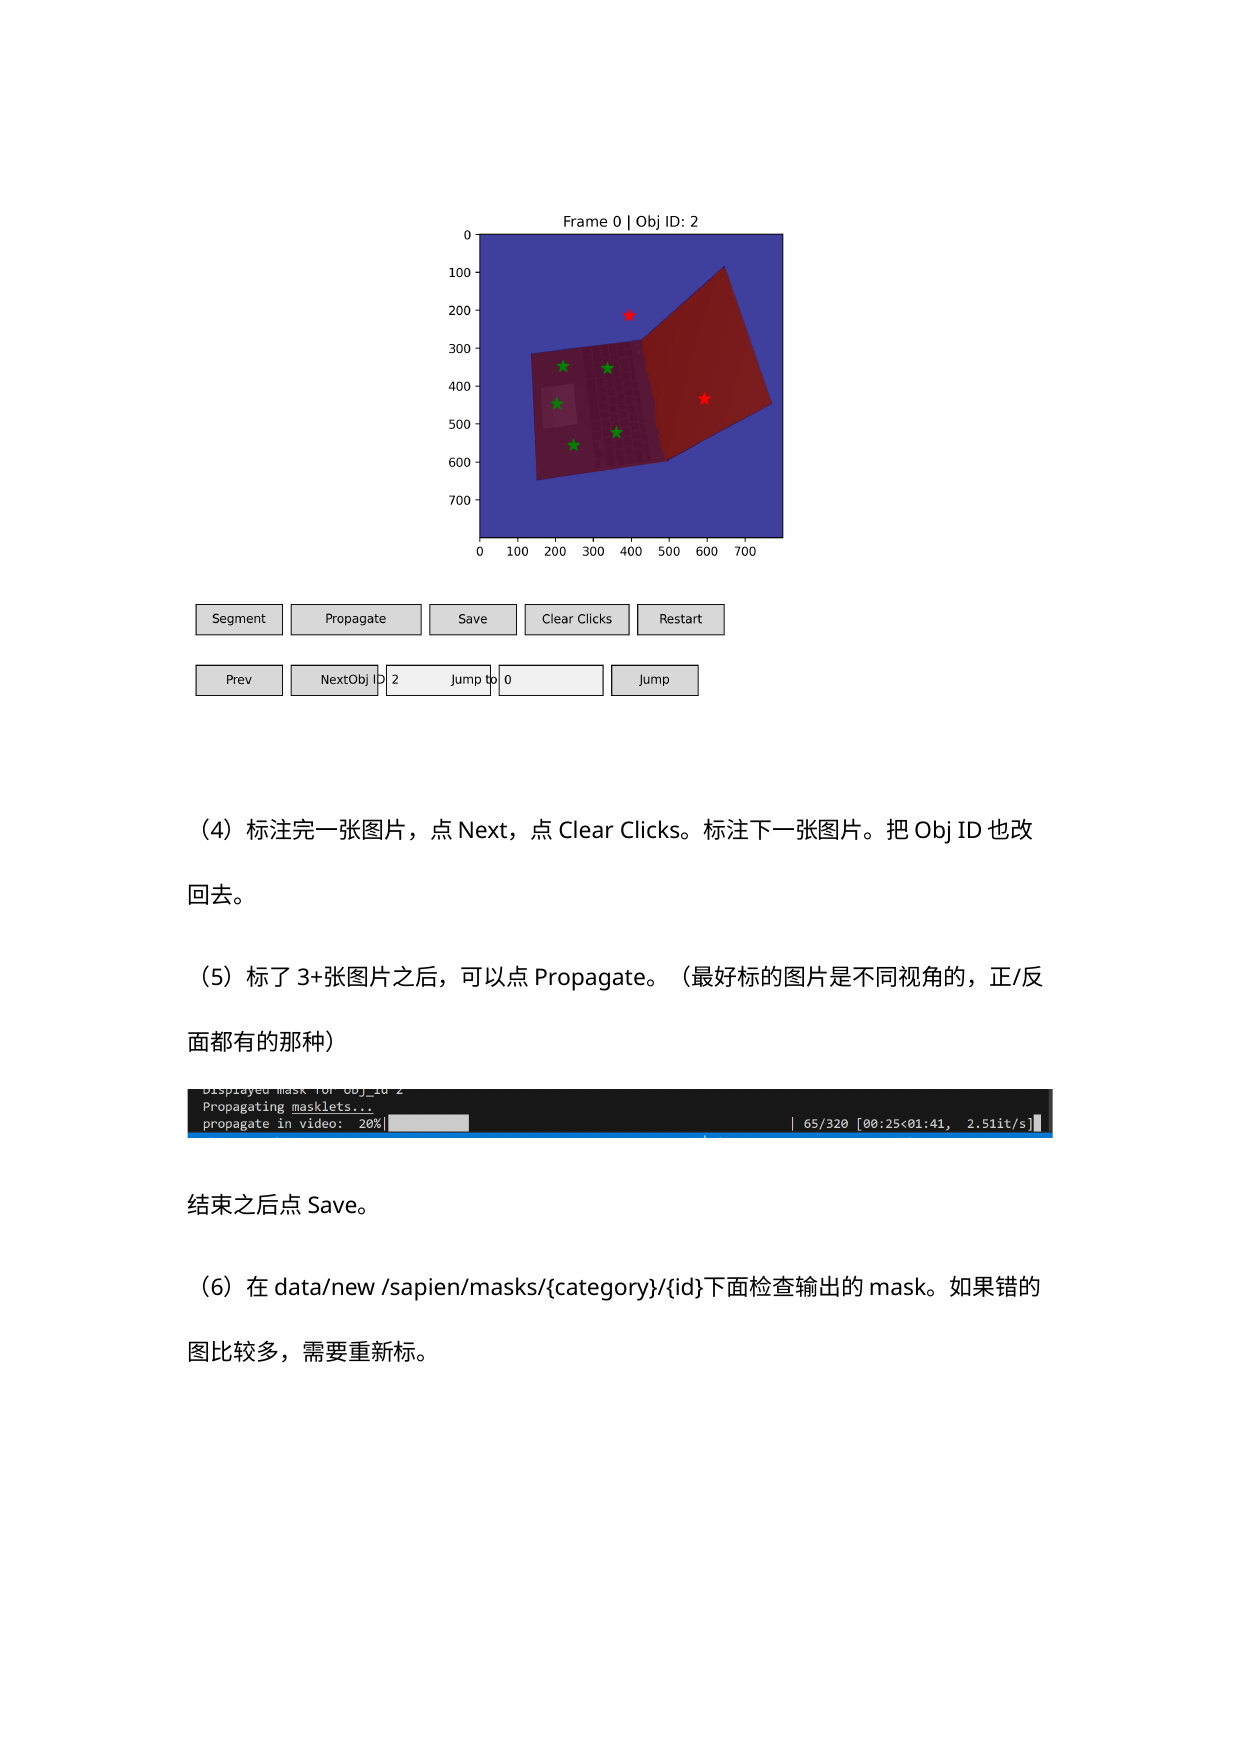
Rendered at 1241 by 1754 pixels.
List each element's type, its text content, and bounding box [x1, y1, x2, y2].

picture [187, 1089, 1053, 1138]
text （6）在data/new /sapien/masks/{category}/{id}下面检查输出的mask。如果错的图比较多，需要重新标。 [187, 1253, 1053, 1383]
text （5）标了3+张图片之后，可以点Propagate。（最好标的图片是不同视角的，正/反面都有的那种） [187, 943, 1053, 1073]
picture [187, 162, 1053, 768]
text （4）标注完一张图片，点Next，点Clear Clicks。标注下一张图片。把Obj ID也改回去。 [187, 796, 1053, 926]
text 结束之后点 Save。 [187, 1171, 1053, 1236]
